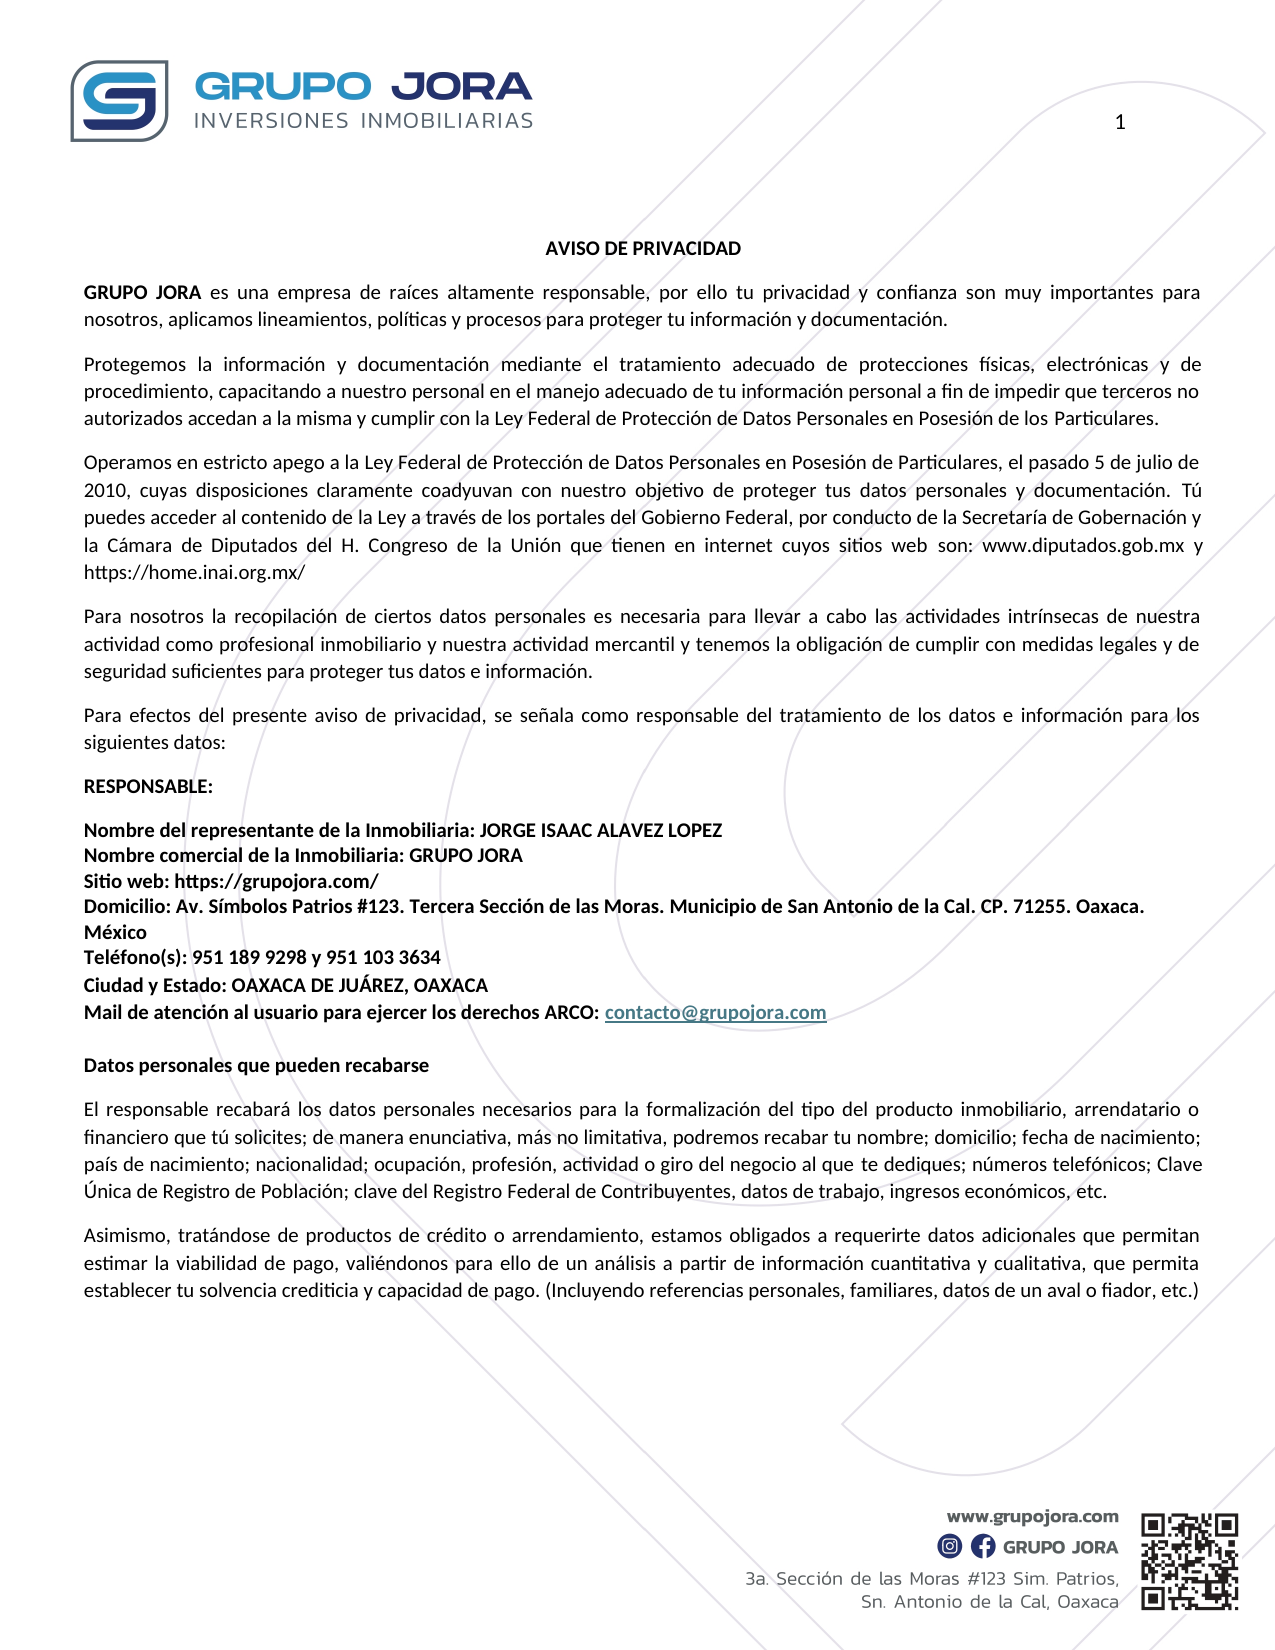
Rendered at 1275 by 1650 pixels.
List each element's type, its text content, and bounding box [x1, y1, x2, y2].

subtitle RESPONSABLE: [84, 773, 1214, 798]
text Datos personales que pueden recabarse [84, 1052, 1214, 1078]
text Para efectos del presente aviso de privacidad, se señala como responsable del tratamiento de los datos e información para los siguientes datos: [84, 702, 1203, 754]
text Protegemos la información y documentación mediante el tratamiento adecuado de protecciones físicas, electrónicas y de procedimiento, capacitando a nuestro personal en el manejo adecuado de tu información personal a fin de impedir que terceros no autorizados accedan a la misma y cumplir con la Ley Federal de Protección de Datos Personales en Posesión de los Particulares. [84, 351, 1202, 431]
text El responsable recabará los datos personales necesarios para la formalización del tipo del producto inmobiliario, arrendatario o financiero que tú solicites; de manera enunciativa, más no limitativa, podremos recabar tu nombre; domicilio; fecha de nacimiento; país de nacimiento; nacionalidad; ocupación, profesión, actividad o giro del negocio al que te dediques; números telefónicos; Clave Única de Registro de Población; clave del Registro Federal de Contribuyentes, datos de trabajo, ingresos económicos, etc. [84, 1097, 1202, 1204]
text Operamos en estricto apego a la Ley Federal de Protección de Datos Personales en Posesión de Particulares, el pasado 5 de julio de 2010, cuyas disposiciones claramente coadyuvan con nuestro objetivo de proteger tus datos personales y documentación. Tú puedes acceder al contenido de la Ley a través de los portales del Gobierno Federal, por conducto de la Secretaría de Gobernación y la Cámara de Diputados del H. Congreso de la Unión que tienen en internet cuyos sitios web son: www.diputados.gob.mx y https://home.inai.org.mx/ [84, 449, 1203, 584]
picture [6, 0, 1275, 1650]
text Teléfono(s): 951 189 9298 y 951 103 3634 [84, 944, 1214, 970]
text Sitio web: https://grupojora.com/ [84, 868, 1214, 893]
text Domicilio: Av. Símbolos Patrios #123. Tercera Sección de las Moras. Municipio de San Antonio de la Cal. CP. 71255. Oaxaca. México [84, 893, 1174, 944]
text Asimismo, tratándose de productos de crédito o arrendamiento, estamos obligados a requerirte datos adicionales que permitan estimar la viabilidad de pago, valiéndonos para ello de un análisis a partir de información cuantitativa y cualitativa, que permita establecer tu solvencia crediticia y capacidad de pago. (Incluyendo referencias personales, familiares, datos de un aval o fiador, etc.) [84, 1223, 1202, 1303]
text 1 [73, 107, 1126, 135]
text Para nosotros la recopilación de ciertos datos personales es necesaria para llevar a cabo las actividades intrínsecas de nuestra actividad como profesional inmobiliario y nuestra actividad mercantil y tenemos la obligación de cumplir con medidas legales y de seguridad suficientes para proteger tus datos e información. [84, 603, 1202, 683]
text GRUPO JORA es una empresa de raíces altamente responsable, por ello tu privacidad y confianza son muy importantes para nosotros, aplicamos lineamientos, políticas y procesos para proteger tu información y documentación. [84, 279, 1202, 332]
subtitle AVISO DE PRIVACIDAD [533, 235, 753, 261]
text Nombre del representante de la Inmobiliaria: JORGE ISAAC ALAVEZ LOPEZ Nombre comercial de la Inmobiliaria: GRUPO JORA [84, 817, 789, 868]
text Mail de atención al usuario para ejercer los derechos ARCO: contacto@grupojora.com [84, 998, 1214, 1025]
text Ciudad y Estado: OAXACA DE JUÁREZ, OAXACA [84, 970, 1214, 998]
